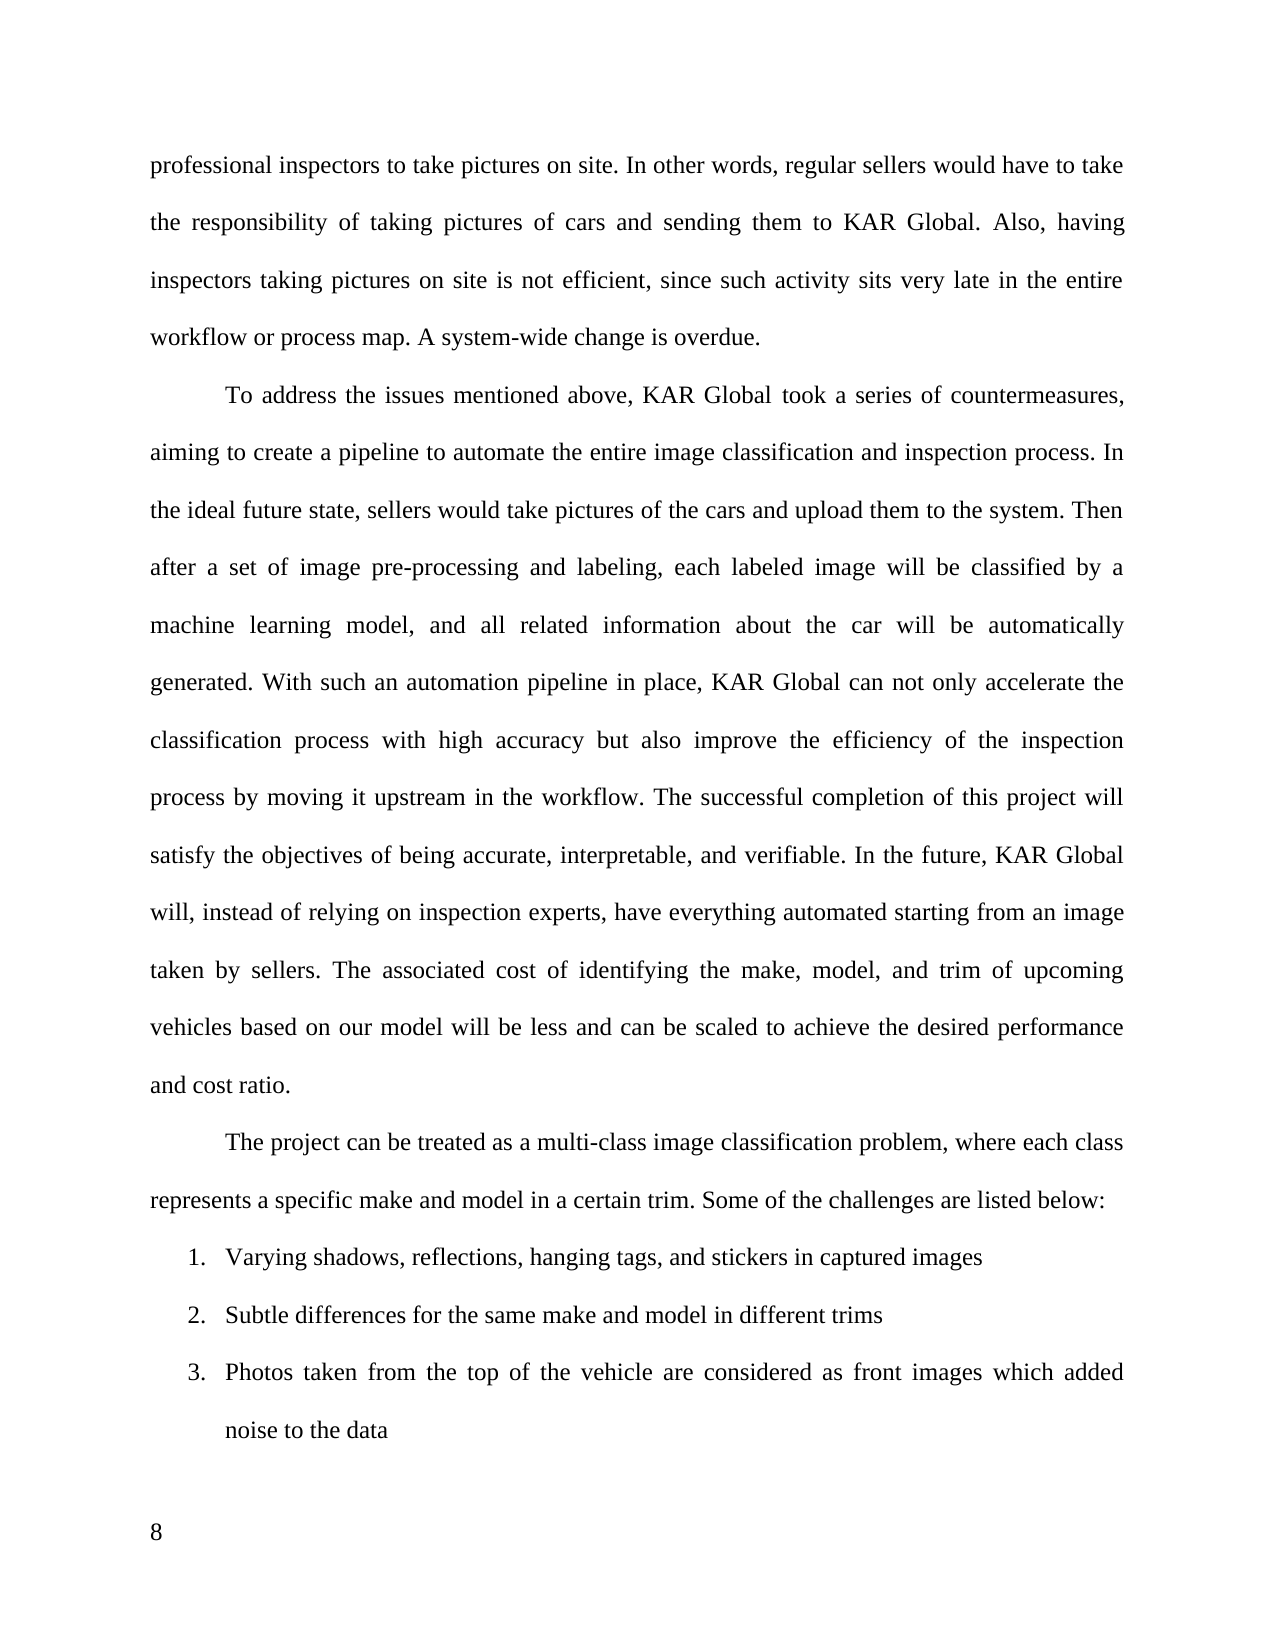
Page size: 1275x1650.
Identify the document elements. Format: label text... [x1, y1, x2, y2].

list Subtle differences for the same make and model in different trims [187, 1300, 1125, 1329]
text The project can be treated as a multi-class image classification problem, where each class represents a specific make and model in a certain trim. Some of the challenges are listed below: [150, 1127, 1125, 1214]
text To address the issues mentioned above, KAR Global took a series of countermeasures, aiming to create a pipeline to automate the entire image classification and inspection process. In the ideal future state, sellers would take pictures of the cars and upload them to the system. Then after a set of image pre-processing and labeling, each labeled image will be classified by a machine learning model, and all related information about the car will be automatically generated. With such an automation pipeline in place, KAR Global can not only accelerate the classification process with high accuracy but also improve the efficiency of the inspection process by moving it upstream in the workflow. The successful completion of this project will satisfy the objectives of being accurate, interpretable, and verifiable. In the future, KAR Global will, instead of relying on inspection experts, have everything automated starting from an image taken by sellers. The associated cost of identifying the make, model, and trim of upcoming vehicles based on our model will be less and can be scaled to achieve the desired performance and cost ratio. [150, 380, 1125, 1099]
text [150, 150, 1125, 351]
list Varying shadows, reflections, hanging tags, and stickers in captured images [187, 1242, 1125, 1271]
list Photos taken from the top of the vehicle are considered as front images which added noise to the data [187, 1357, 1125, 1444]
